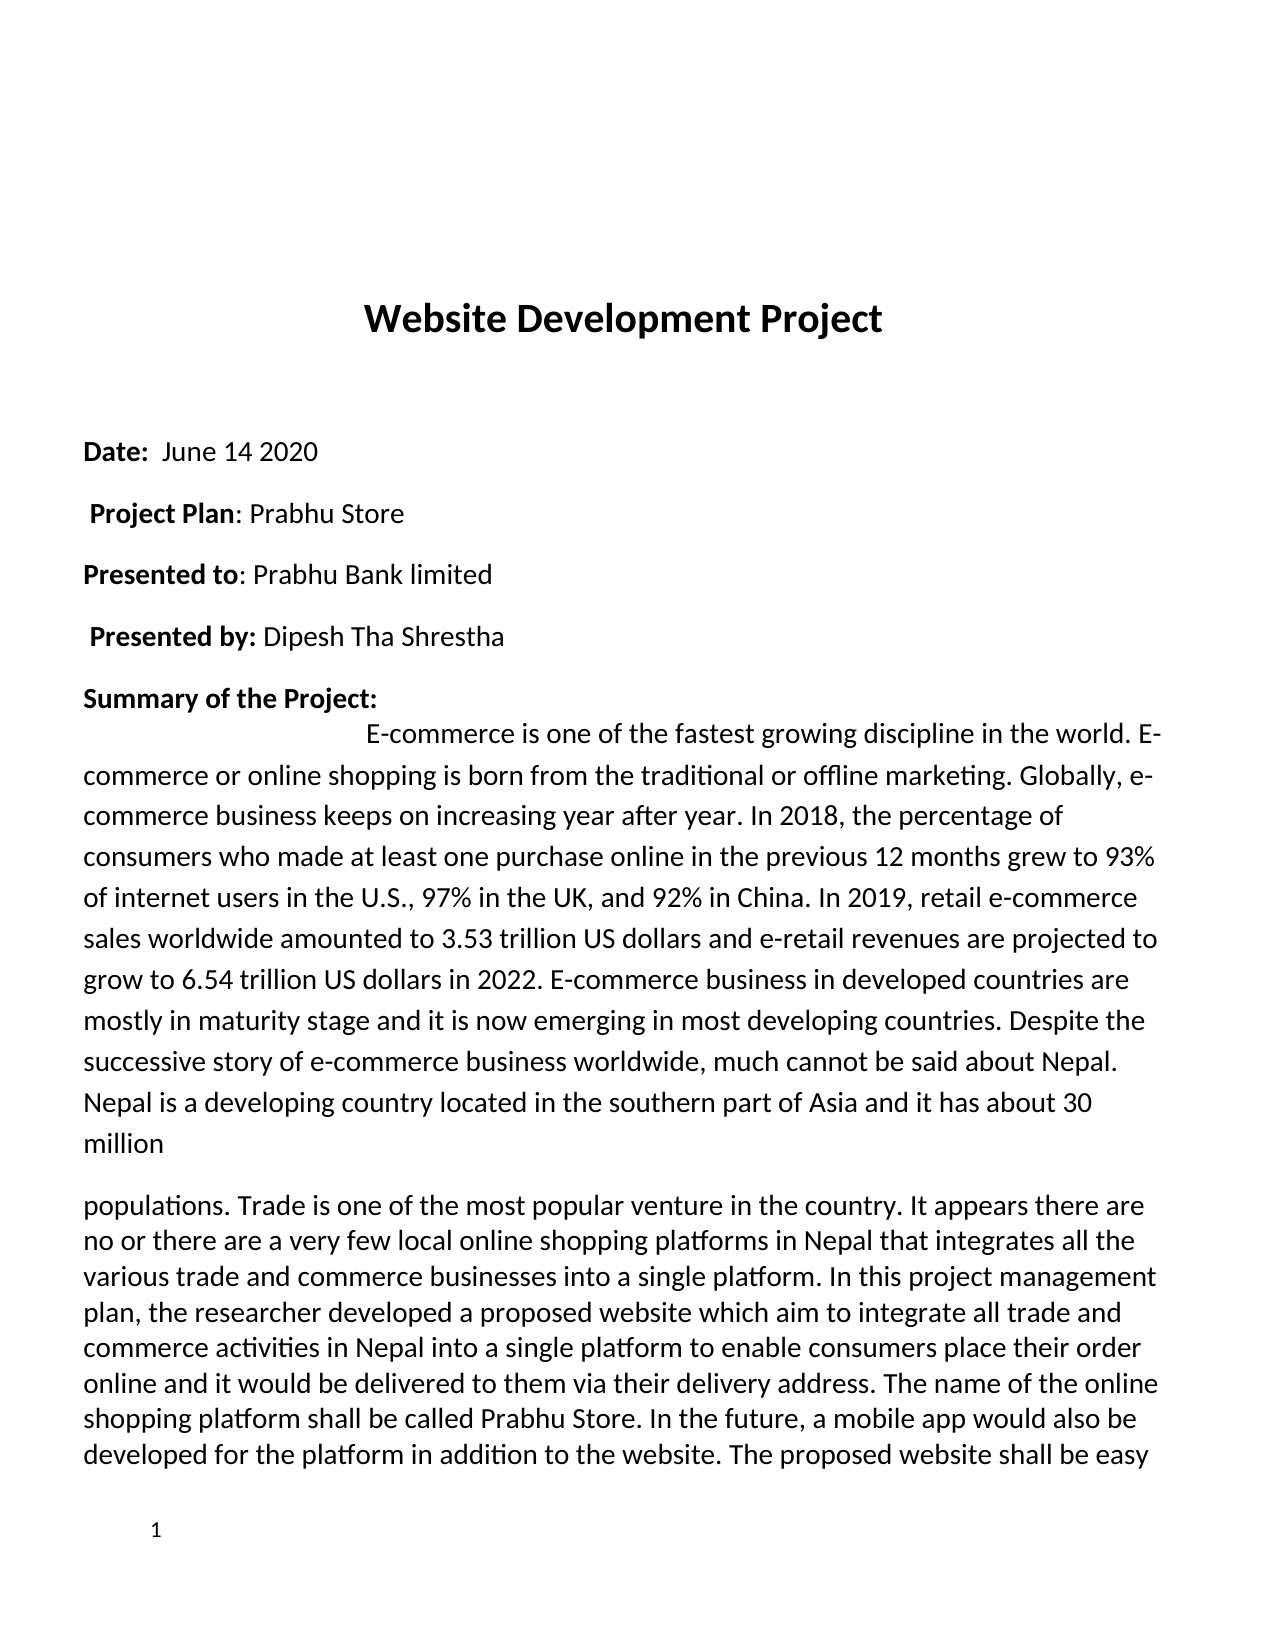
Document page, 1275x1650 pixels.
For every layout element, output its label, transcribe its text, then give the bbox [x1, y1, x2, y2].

text Date: June 14 2020 [83, 433, 1164, 468]
text Summary of the Project: [83, 680, 1164, 716]
text Website Development Project [83, 292, 1164, 343]
text Project Plan: Prabhu Store [83, 495, 1164, 530]
text Presented to: Prabhu Bank limited [83, 556, 1164, 592]
text E-commerce is one of the fastest growing discipline in the world. E-commerce or online shopping is born from the traditional or offline marketing. Globally, e-commerce business keeps on increasing year after year. In 2018, the percentage of consumers who made at least one purchase online in the previous 12 months grew to 93% of internet users in the U.S., 97% in the UK, and 92% in China. In 2019, retail e-commerce sales worldwide amounted to 3.53 trillion US dollars and e-retail revenues are projected to grow to 6.54 trillion US dollars in 2022. E-commerce business in developed countries are mostly in maturity stage and it is now emerging in most developing countries. Despite the successive story of e-commerce business worldwide, much cannot be said about Nepal. Nepal is a developing country located in the southern part of Asia and it has about 30 million [83, 716, 1164, 1161]
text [83, 1187, 1164, 1472]
text Presented by: Dipesh Tha Shrestha [83, 618, 1164, 654]
